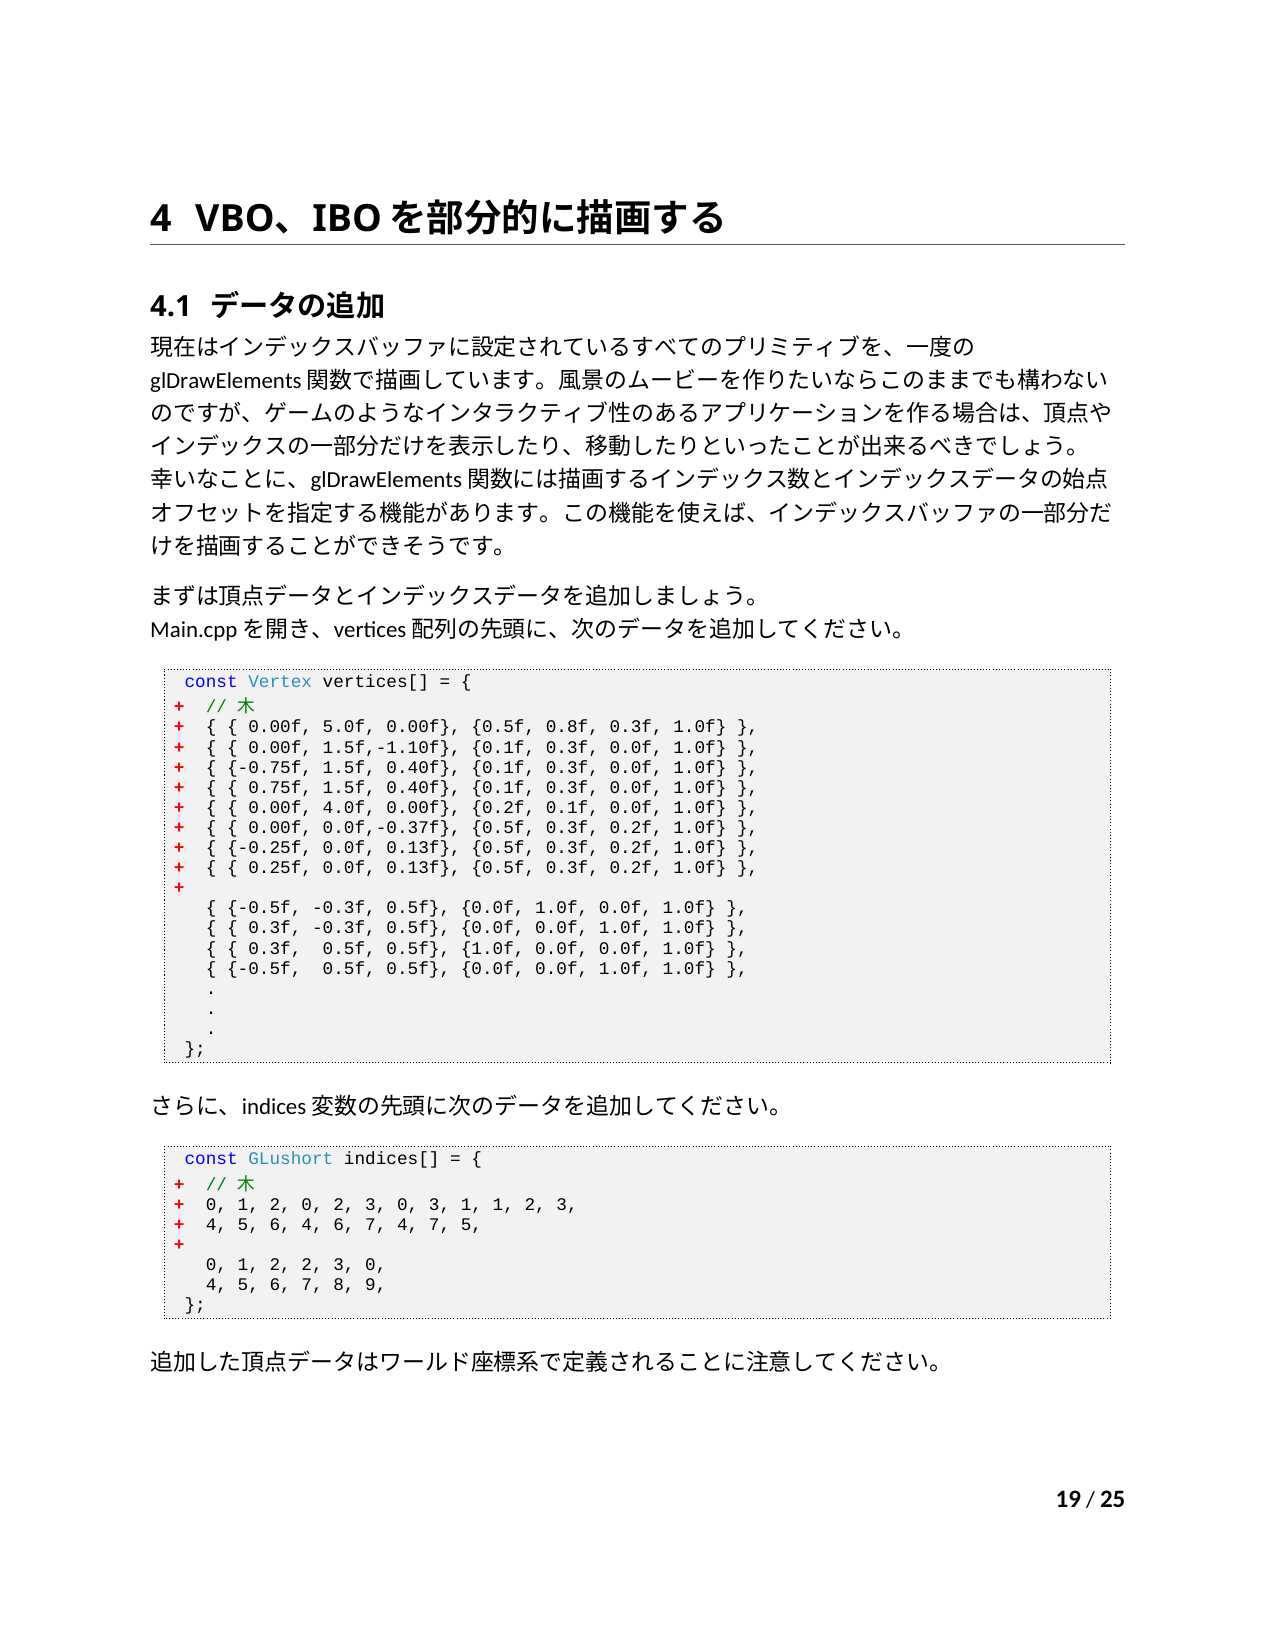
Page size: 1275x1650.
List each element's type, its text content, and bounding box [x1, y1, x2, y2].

text const GLushort indices[] = { + // 木 + 0, 1, 2, 0, 2, 3, 0, 3, 1, 1, 2, 3, + 4, 5, 6, 4, 6, 7, 4, 7, 5, + 0, 1, 2, 2, 3, 0, 4, 5, 6, 7, 8, 9, }; [164, 1146, 1111, 1319]
text 現在はインデックスバッファに設定されているすべてのプリミティブを、一度のglDrawElements関数で描画しています。風景のムービーを作りたいならこのままでも構わないのですが、ゲームのようなインタラクティブ性のあるアプリケーションを作る場合は、頂点やインデックスの一部分だけを表示したり、移動したりといったことが出来るべきでしょう。 幸いなことに、glDrawElements関数には描画するインデックス数とインデックスデータの始点オフセットを指定する機能があります。この機能を使えば、インデックスバッファの一部分だけを描画することができそうです。 [150, 328, 1125, 561]
text 追加した頂点データはワールド座標系で定義されることに注意してください。 [150, 1344, 1125, 1377]
text さらに、indices変数の先頭に次のデータを追加してください。 [150, 1088, 1125, 1121]
text まずは頂点データとインデックスデータを追加しましょう。 Main.cppを開き、vertices配列の先頭に、次のデータを追加してください。 [150, 578, 1125, 644]
text const Vertex vertices[] = { + // 木 + { { 0.00f, 5.0f, 0.00f}, {0.5f, 0.8f, 0.3f, 1.0f} }, + { { 0.00f, 1.5f,-1.10f}, {0.1f, 0.3f, 0.0f, 1.0f} }, + { {-0.75f, 1.5f, 0.40f}, {0.1f, 0.3f, 0.0f, 1.0f} }, + { { 0.75f, 1.5f, 0.40f}, {0.1f, 0.3f, 0.0f, 1.0f} }, + { { 0.00f, 4.0f, 0.00f}, {0.2f, 0.1f, 0.0f, 1.0f} }, + { { 0.00f, 0.0f,-0.37f}, {0.5f, 0.3f, 0.2f, 1.0f} }, + { {-0.25f, 0.0f, 0.13f}, {0.5f, 0.3f, 0.2f, 1.0f} }, + { { 0.25f, 0.0f, 0.13f}, {0.5f, 0.3f, 0.2f, 1.0f} }, + { {-0.5f, -0.3f, 0.5f}, {0.0f, 1.0f, 0.0f, 1.0f} }, { { 0.3f, -0.3f, 0.5f}, {0.0f, 0.0f, 1.0f, 1.0f} }, { { 0.3f, 0.5f, 0.5f}, {1.0f, 0.0f, 0.0f, 1.0f} }, { {-0.5f, 0.5f, 0.5f}, {0.0f, 0.0f, 1.0f, 1.0f} }, . . . }; [164, 669, 1111, 1063]
subtitle VBO、IBOを部分的に描画する [150, 187, 1125, 244]
subtitle データの追加 [150, 283, 1125, 325]
